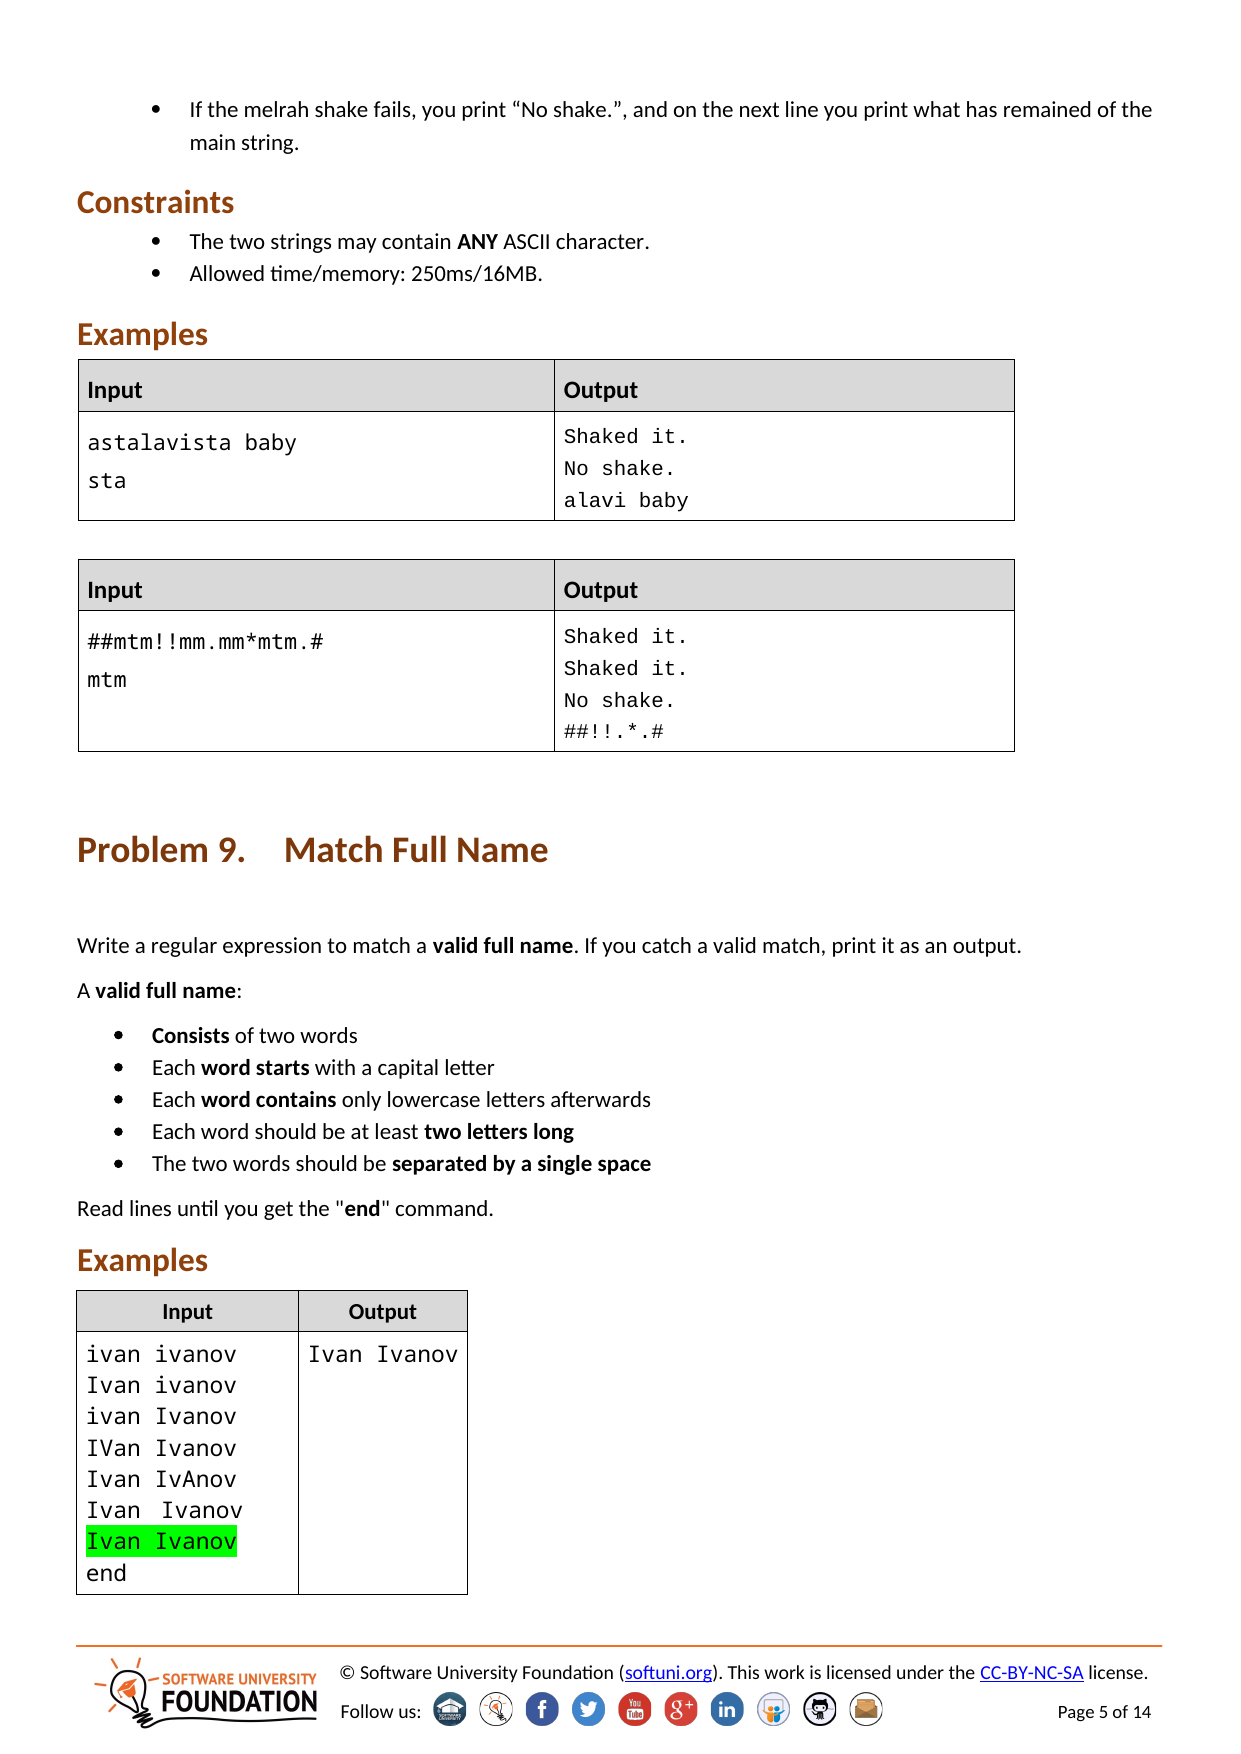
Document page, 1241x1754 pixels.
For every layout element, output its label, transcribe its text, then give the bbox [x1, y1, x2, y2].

picture [93, 1656, 317, 1729]
table_header Input [77, 1291, 298, 1331]
table_cell ivan ivanov Ivan ivanov ivan Ivanov IVan Ivanov Ivan IvAnov Ivan Ivanov Ivan Ivanov end [77, 1332, 298, 1594]
list The two strings may contain ANY ASCII character. [152, 227, 1163, 255]
subtitle Match Full Name [77, 826, 1163, 872]
picture [803, 1692, 837, 1726]
picture [757, 1692, 790, 1726]
picture [525, 1692, 559, 1726]
picture [710, 1692, 744, 1726]
table_header Output [555, 560, 1014, 610]
text Write a regular expression to match a valid full name. If you catch a valid match, print it as an output. [77, 931, 1163, 959]
picture [433, 1692, 467, 1726]
list Consists of two words [114, 1021, 1163, 1049]
list Each word should be at least two letters long [114, 1117, 1163, 1145]
subtitle Constraints [77, 181, 1163, 221]
list Each word contains only lowercase letters afterwards [114, 1085, 1163, 1113]
list The two words should be separated by a single space [114, 1149, 1163, 1178]
list If the melrah shake fails, you print “No shake.”, and on the next line you print what has remained of the main string. [152, 95, 1163, 156]
subtitle Examples [77, 313, 1163, 353]
table_header Output [299, 1291, 467, 1331]
text Read lines until you get the "end" command. [77, 1194, 1163, 1222]
list Allowed time/memory: 250ms/16MB. [152, 259, 1163, 288]
subtitle Examples [77, 1239, 1163, 1280]
picture [479, 1692, 513, 1726]
table_header Output [555, 360, 1014, 411]
table_cell Shaked it. Shaked it. No shake. ##!!.*.# [555, 611, 1014, 751]
text A valid full name: [77, 976, 1163, 1004]
table_cell astalavista baby sta [79, 412, 554, 520]
picture [618, 1692, 652, 1726]
table_cell ##mtm!!mm.mm*mtm.# mtm [79, 611, 554, 751]
table_header Input [79, 560, 554, 610]
picture [849, 1692, 883, 1726]
table_header Input [79, 360, 554, 411]
table_cell Shaked it. No shake. alavi baby [555, 412, 1014, 520]
picture [664, 1692, 698, 1726]
picture [572, 1692, 605, 1726]
list Each word starts with a capital letter [114, 1053, 1163, 1081]
table_cell Ivan Ivanov [299, 1332, 467, 1594]
